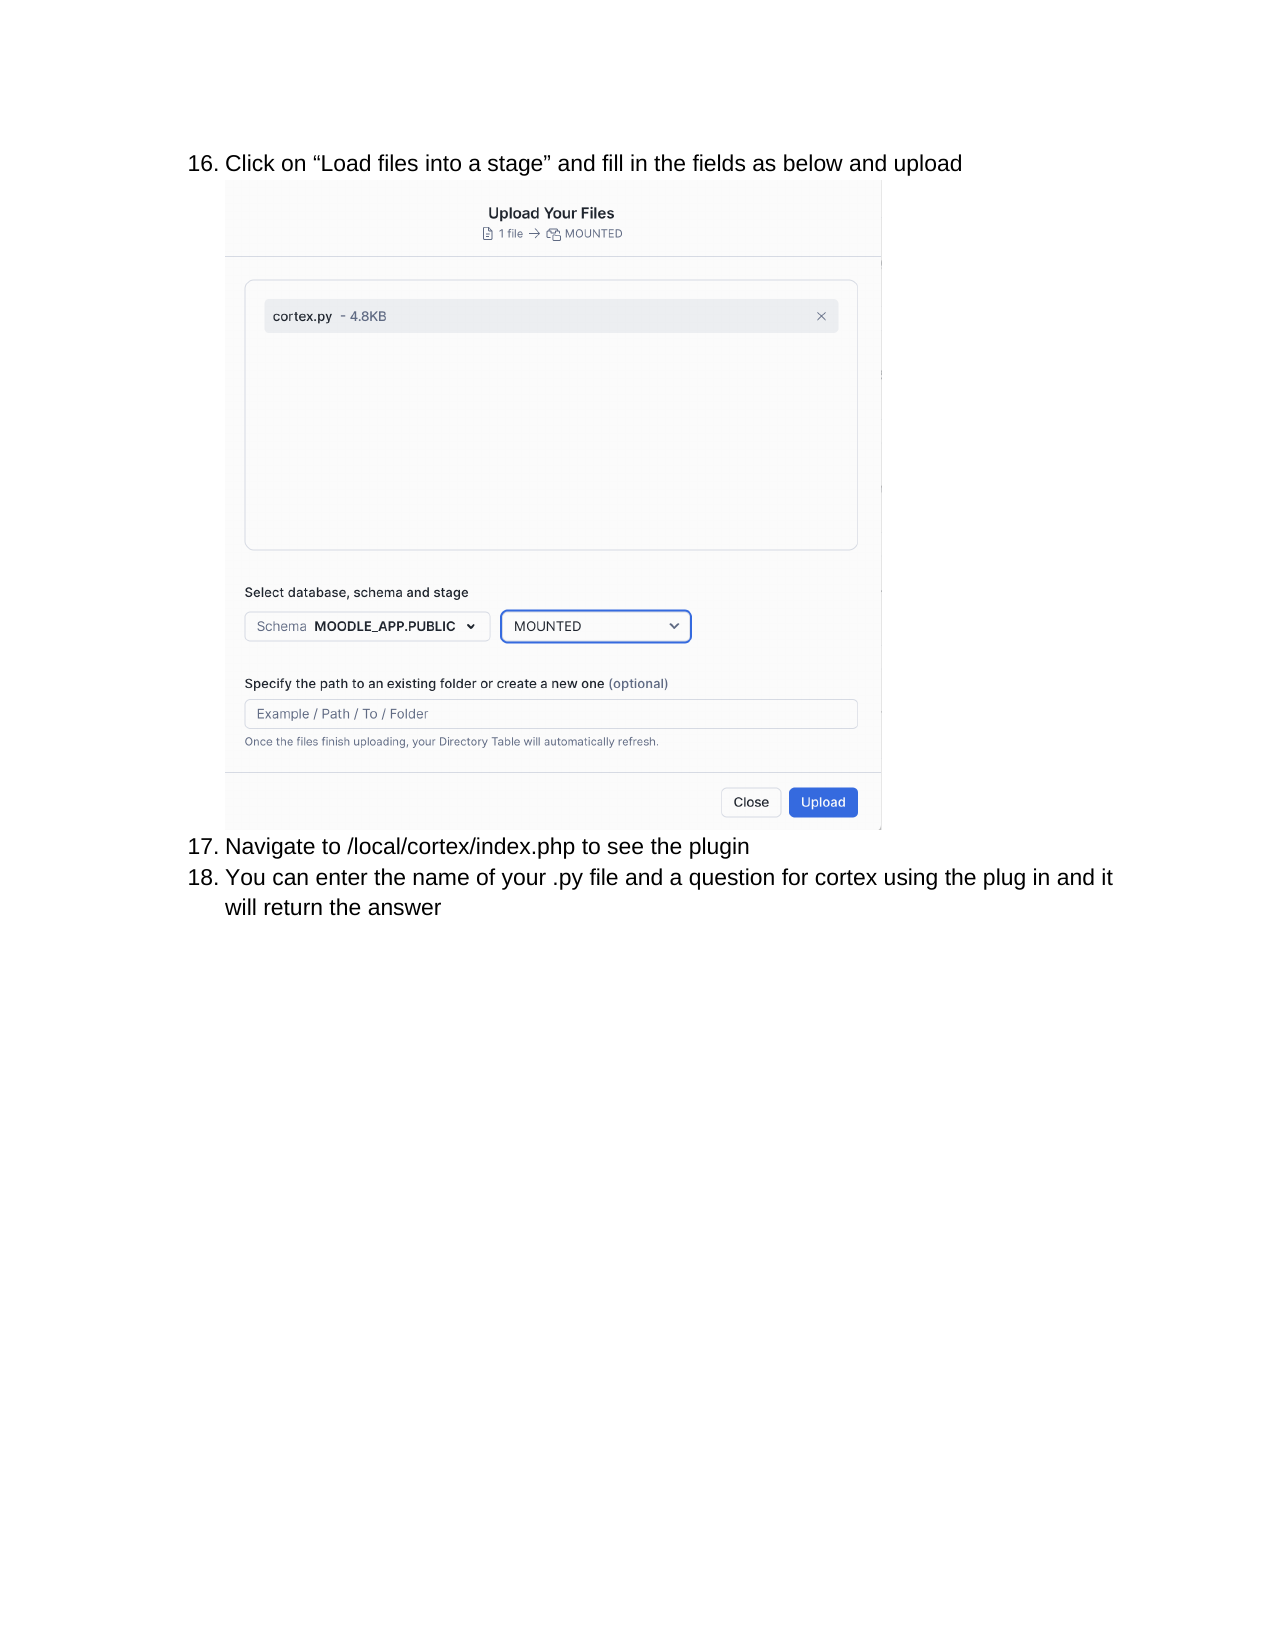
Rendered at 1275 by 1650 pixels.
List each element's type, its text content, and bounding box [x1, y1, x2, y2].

list Navigate to /local/cortex/index.php to see the plugin [187, 833, 1125, 859]
picture [225, 180, 882, 830]
list You can enter the name of your .py file and a question for cortex using the plug in and it will return the answer [187, 863, 1125, 920]
list Click on “Load files into a stage” and fill in the fields as below and upload [187, 150, 1125, 176]
